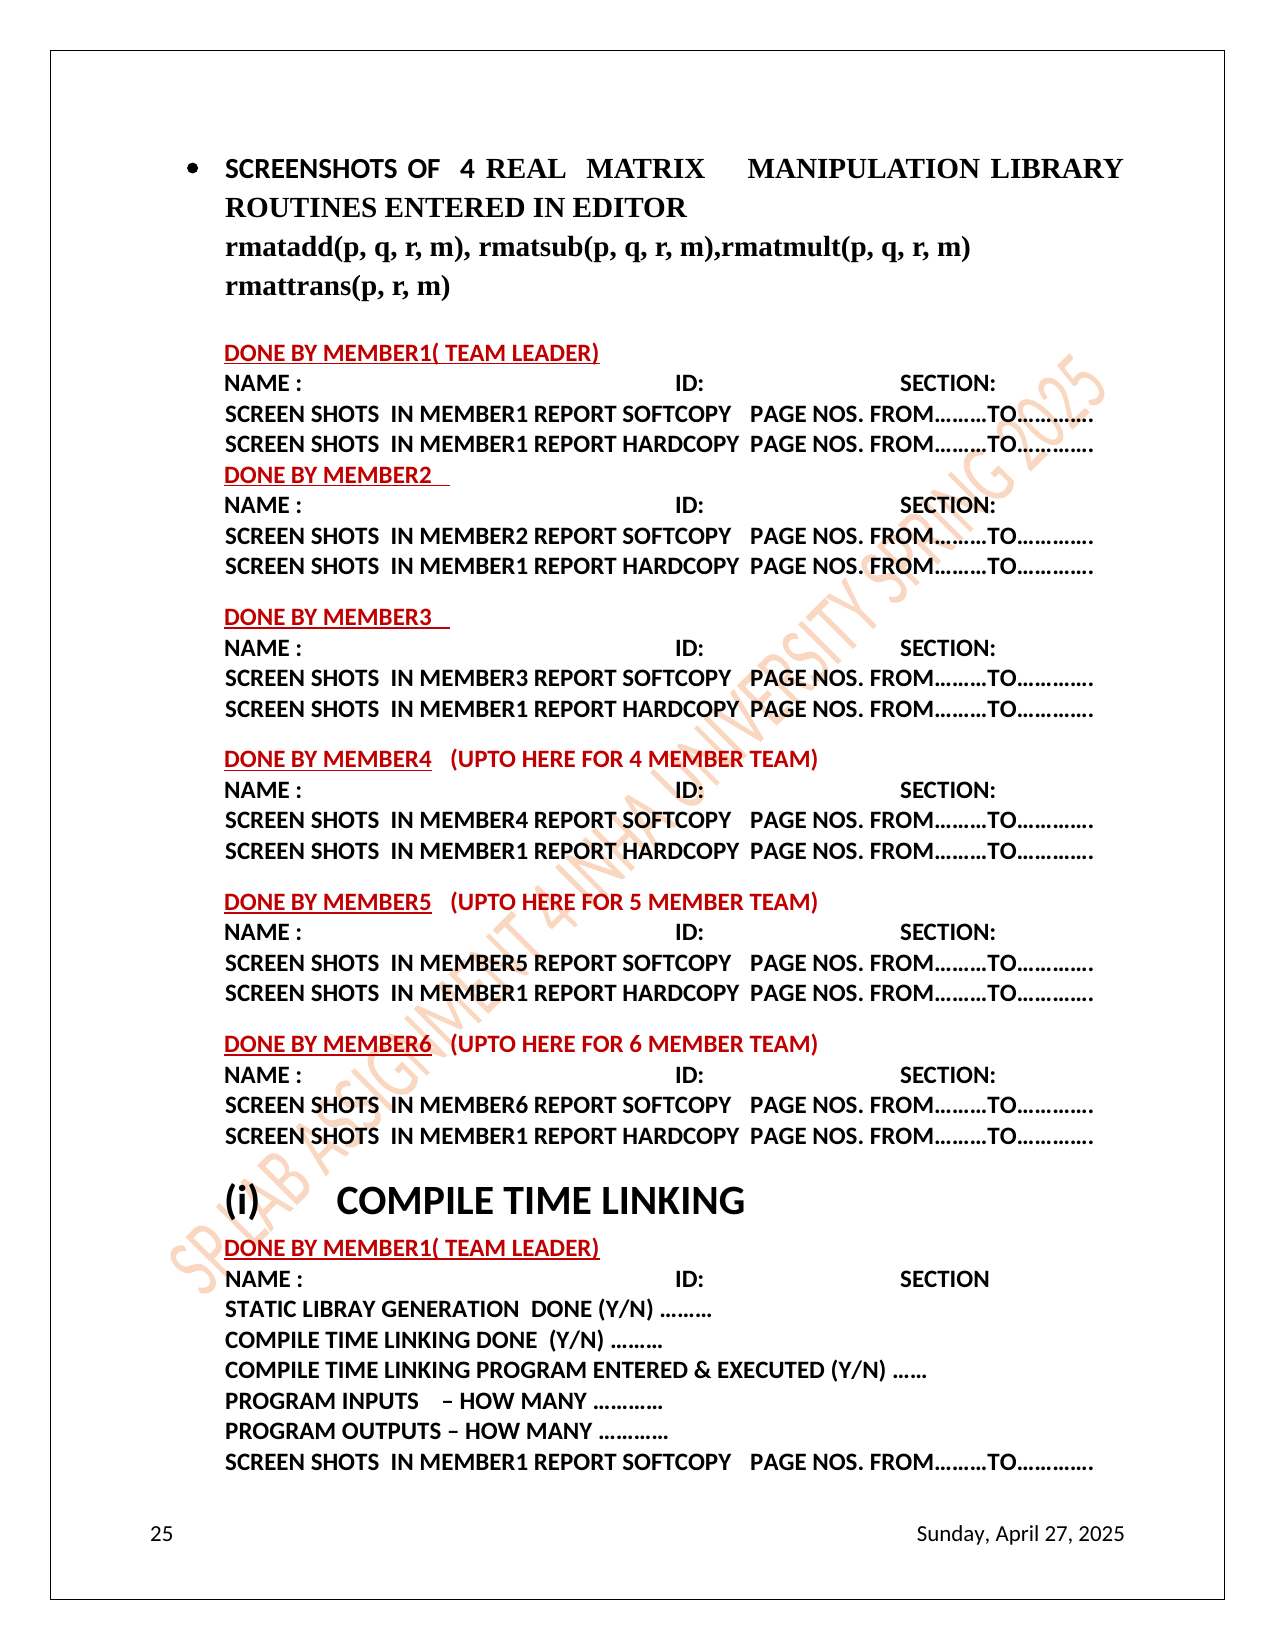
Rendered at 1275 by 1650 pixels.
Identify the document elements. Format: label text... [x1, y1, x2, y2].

list NAME : ID: SECTION: [224, 489, 1125, 520]
list rmatadd(p, q, r, m), rmatsub(p, q, r, m),rmatmult(p, q, r, m) [225, 229, 1125, 263]
list DONE BY MEMBER3 [224, 601, 1125, 632]
text SCREEN SHOTS IN MEMBER2 REPORT SOFTCOPY PAGE NOS. FROM………TO…………. [150, 520, 1125, 550]
list NAME : ID: SECTION: [224, 916, 1125, 947]
text COMPILE TIME LINKING PROGRAM ENTERED & EXECUTED (Y/N) …… [150, 1354, 1125, 1385]
text PROGRAM INPUTS – HOW MANY ………… [150, 1385, 1125, 1415]
text SCREEN SHOTS IN MEMBER5 REPORT SOFTCOPY PAGE NOS. FROM………TO…………. [150, 947, 1125, 977]
list NAME : ID: SECTION: [224, 1059, 1125, 1089]
list DONE BY MEMBER2 [224, 459, 1125, 489]
text NAME : ID: SECTION [150, 1263, 1125, 1293]
list NAME : ID: SECTION: [224, 632, 1125, 662]
list DONE BY MEMBER6 (UPTO HERE FOR 6 MEMBER TEAM) [224, 1028, 1125, 1059]
list NAME : ID: SECTION: [224, 774, 1125, 804]
list COMPILE TIME LINKING [224, 1174, 1125, 1224]
text PROGRAM OUTPUTS – HOW MANY ………… [150, 1415, 1125, 1446]
text SCREEN SHOTS IN MEMBER3 REPORT SOFTCOPY PAGE NOS. FROM………TO…………. [150, 662, 1125, 693]
text SCREEN SHOTS IN MEMBER1 REPORT HARDCOPY PAGE NOS. FROM………TO…………. [150, 1120, 1125, 1150]
text SCREEN SHOTS IN MEMBER1 REPORT SOFTCOPY PAGE NOS. FROM………TO…………. [150, 398, 1125, 428]
list DONE BY MEMBER4 (UPTO HERE FOR 4 MEMBER TEAM) [224, 743, 1125, 774]
text SCREEN SHOTS IN MEMBER1 REPORT HARDCOPY PAGE NOS. FROM………TO…………. [150, 977, 1125, 1008]
text SCREEN SHOTS IN MEMBER1 REPORT HARDCOPY PAGE NOS. FROM………TO…………. [150, 428, 1125, 459]
list rmattrans(p, r, m) [225, 268, 1125, 301]
text SCREEN SHOTS IN MEMBER1 REPORT HARDCOPY PAGE NOS. FROM………TO…………. [150, 550, 1125, 581]
text SCREEN SHOTS IN MEMBER4 REPORT SOFTCOPY PAGE NOS. FROM………TO…………. [150, 804, 1125, 835]
text STATIC LIBRAY GENERATION DONE (Y/N) ……… [150, 1293, 1125, 1324]
list DONE BY MEMBER1( TEAM LEADER) [224, 337, 1125, 367]
text SCREEN SHOTS IN MEMBER1 REPORT HARDCOPY PAGE NOS. FROM………TO…………. [150, 835, 1125, 866]
list DONE BY MEMBER5 (UPTO HERE FOR 5 MEMBER TEAM) [224, 886, 1125, 916]
text SCREEN SHOTS IN MEMBER6 REPORT SOFTCOPY PAGE NOS. FROM………TO…………. [150, 1089, 1125, 1120]
text COMPILE TIME LINKING DONE (Y/N) ……… [150, 1324, 1125, 1354]
list DONE BY MEMBER1( TEAM LEADER) [224, 1232, 1125, 1263]
list NAME : ID: SECTION: [224, 367, 1125, 398]
text SCREEN SHOTS IN MEMBER1 REPORT HARDCOPY PAGE NOS. FROM………TO…………. [150, 693, 1125, 723]
text SCREEN SHOTS IN MEMBER1 REPORT SOFTCOPY PAGE NOS. FROM………TO…………. [150, 1446, 1125, 1476]
list SCREENSHOTS OF 4 REAL MATRIX MANIPULATION LIBRARY ROUTINES ENTERED IN EDITOR [187, 150, 1125, 224]
